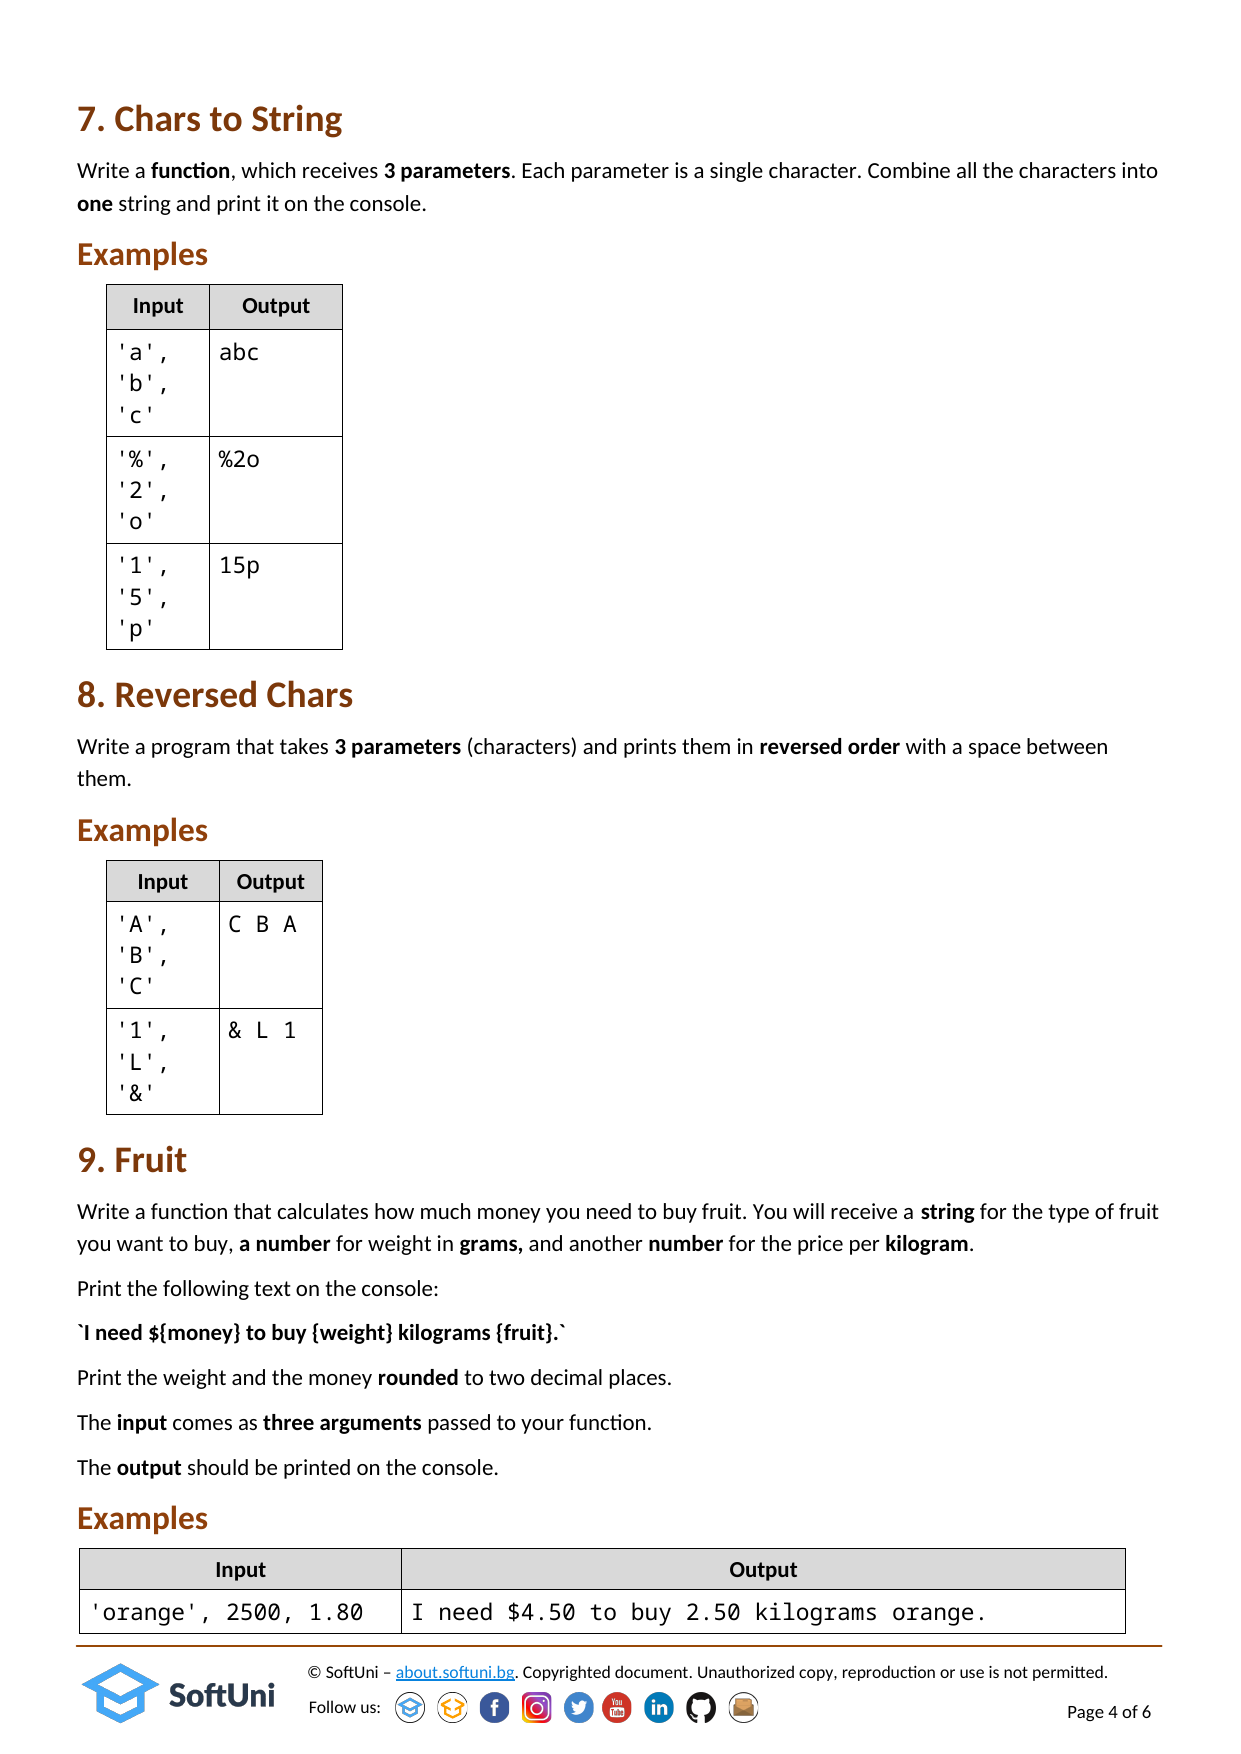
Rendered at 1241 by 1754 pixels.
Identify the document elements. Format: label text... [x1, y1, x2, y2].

text Write a function that calculates how much money you need to buy fruit. You will receive a string for the type of fruit you want to buy, a number for weight in grams, and another number for the price per kilogram. [77, 1197, 1163, 1257]
table_header Output [220, 861, 322, 901]
table_cell 15p [210, 544, 342, 649]
text Examples [77, 1497, 1163, 1538]
picture [437, 1692, 468, 1723]
list Fruit [77, 1136, 1163, 1182]
picture [479, 1692, 510, 1723]
table_cell 'A', 'B', 'C' [107, 902, 219, 1007]
subtitle Chars to String [77, 95, 1163, 141]
table_cell C B A [220, 902, 322, 1007]
text The input comes as three arguments passed to your function. [77, 1408, 1163, 1436]
picture [522, 1692, 552, 1723]
table_header Input [80, 1549, 401, 1589]
picture [644, 1692, 653, 1701]
table_cell '1', 'L', '&' [107, 1009, 219, 1114]
table_header Input [107, 861, 219, 901]
table_header Output [402, 1549, 1125, 1589]
picture [665, 1692, 674, 1701]
table_cell '1', '5', 'p' [107, 544, 209, 649]
text Print the following text on the console: [77, 1274, 1163, 1302]
picture [395, 1692, 425, 1723]
picture [602, 1692, 632, 1723]
table_cell abc [210, 330, 342, 436]
table_header Output [210, 285, 342, 329]
table_cell & L 1 [220, 1009, 322, 1114]
picture [686, 1692, 716, 1723]
picture [728, 1692, 759, 1723]
subtitle Reversed Chars [77, 671, 1163, 717]
text Write a function, which receives 3 parameters. Each parameter is a single character. Combine all the characters into one string and print it on the console. [77, 156, 1163, 217]
table_cell '%', '2', 'o' [107, 437, 209, 542]
picture [658, 1705, 667, 1714]
table_header Input [107, 285, 209, 329]
picture [665, 1714, 674, 1723]
text Write a program that takes 3 parameters (characters) and prints them in reversed order with a space between them. [77, 732, 1163, 792]
text Print the weight and the money rounded to two decimal places. [77, 1363, 1163, 1391]
table_cell I need $4.50 to buy 2.50 kilograms orange. [402, 1590, 1125, 1633]
subtitle Examples [77, 809, 1163, 849]
picture [564, 1692, 594, 1723]
text `I need ${money} to buy {weight} kilograms {fruit}.` [77, 1318, 1163, 1347]
picture [75, 1658, 281, 1729]
table_cell 'orange', 2500, 1.80 [80, 1590, 401, 1633]
table_cell 'a', 'b', 'c' [107, 330, 209, 436]
subtitle Examples [77, 233, 1163, 274]
table_cell %2o [210, 437, 342, 542]
picture [644, 1714, 653, 1723]
text The output should be printed on the console. [77, 1453, 1163, 1481]
